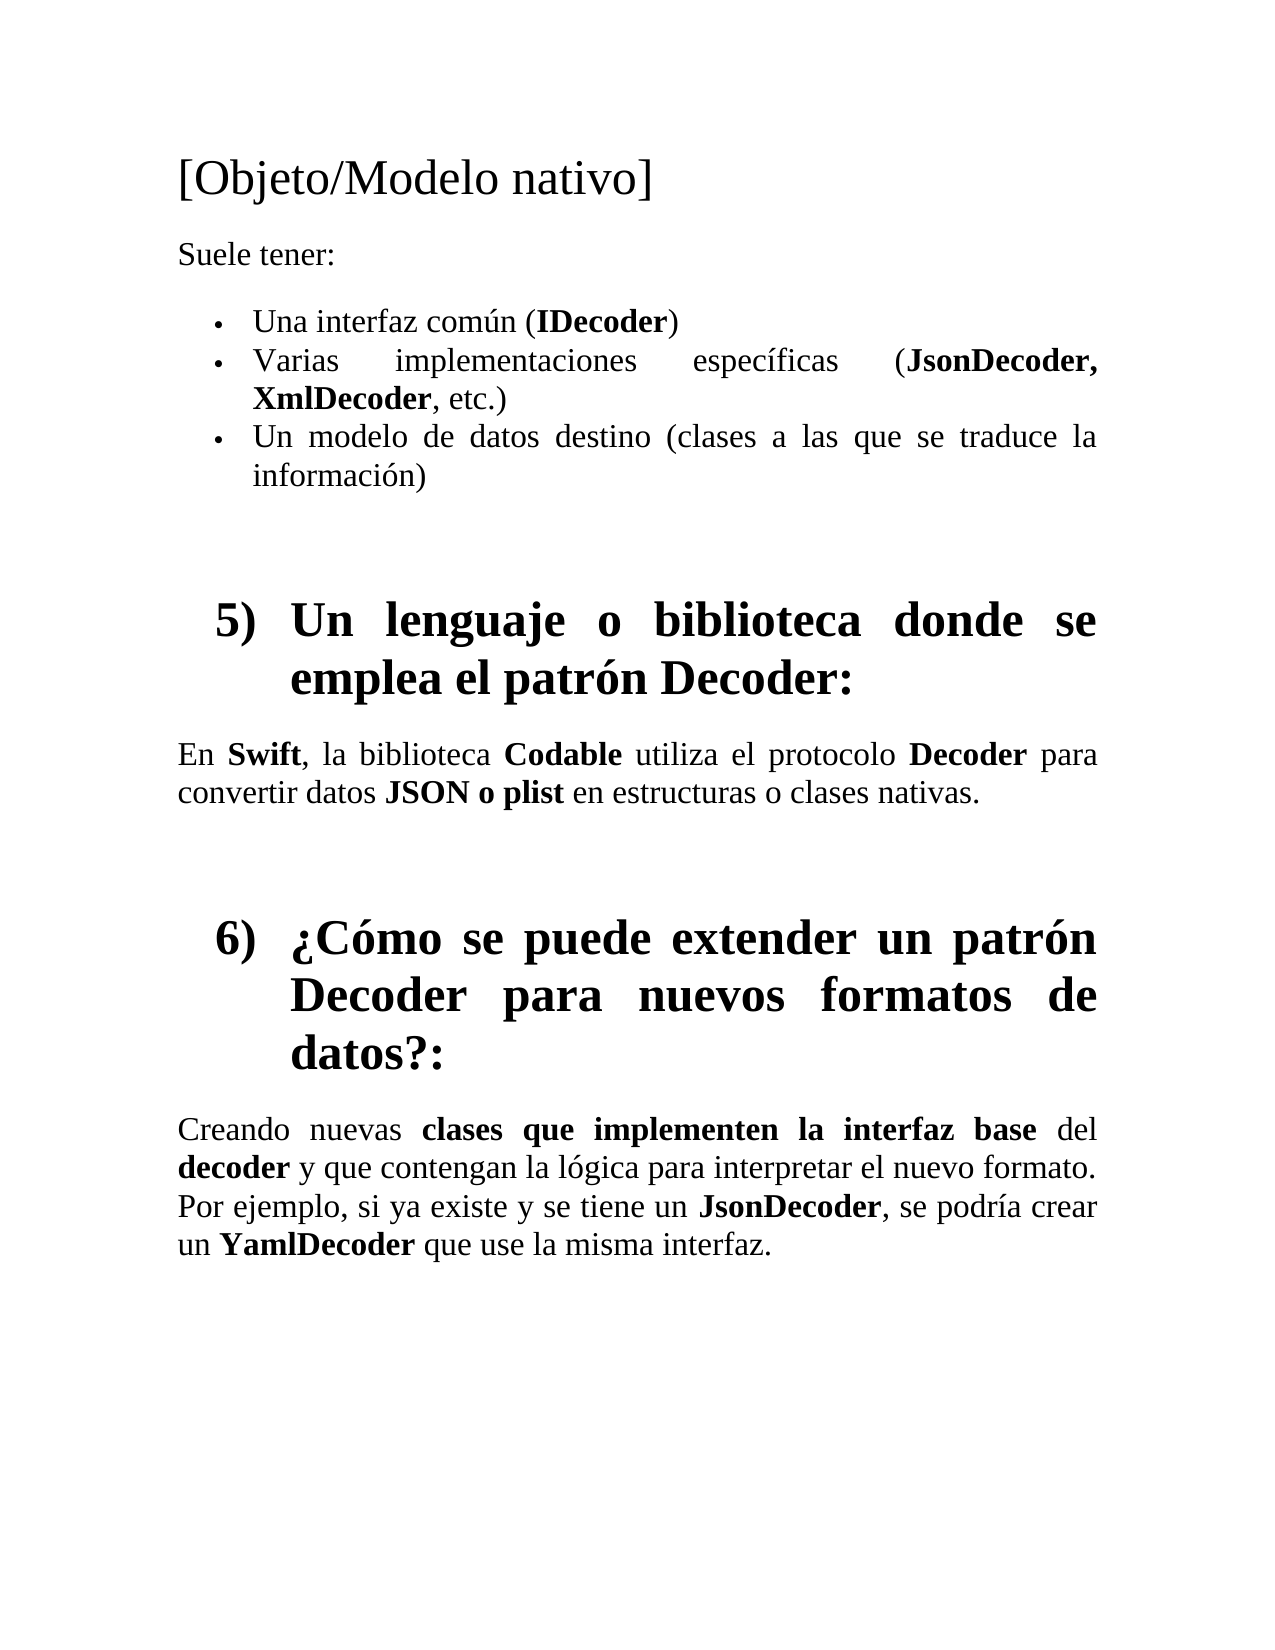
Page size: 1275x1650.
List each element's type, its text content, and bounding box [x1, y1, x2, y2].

list Varias implementaciones específicas (JsonDecoder, XmlDecoder, etc.) [215, 340, 1098, 417]
list Un modelo de datos destino (clases a las que se traduce la información) [215, 417, 1098, 493]
list Una interfaz común (IDecoder) [215, 302, 1098, 340]
text En Swift, la biblioteca Codable utiliza el protocolo Decoder para convertir datos JSON o plist en estructuras o clases nativas. [177, 734, 1098, 811]
list Un lenguaje o biblioteca donde se emplea el patrón Decoder: [215, 590, 1098, 705]
text Suele tener: [177, 234, 1098, 273]
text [177, 148, 1098, 205]
text Creando nuevas clases que implementen la interfaz base del decoder y que contengan la lógica para interpretar el nuevo formato. Por ejemplo, si ya existe y se tiene un JsonDecoder, se podría crear un YamlDecoder que use la misma interfaz. [177, 1109, 1098, 1263]
list ¿Cómo se puede extender un patrón Decoder para nuevos formatos de datos?: [215, 908, 1098, 1080]
